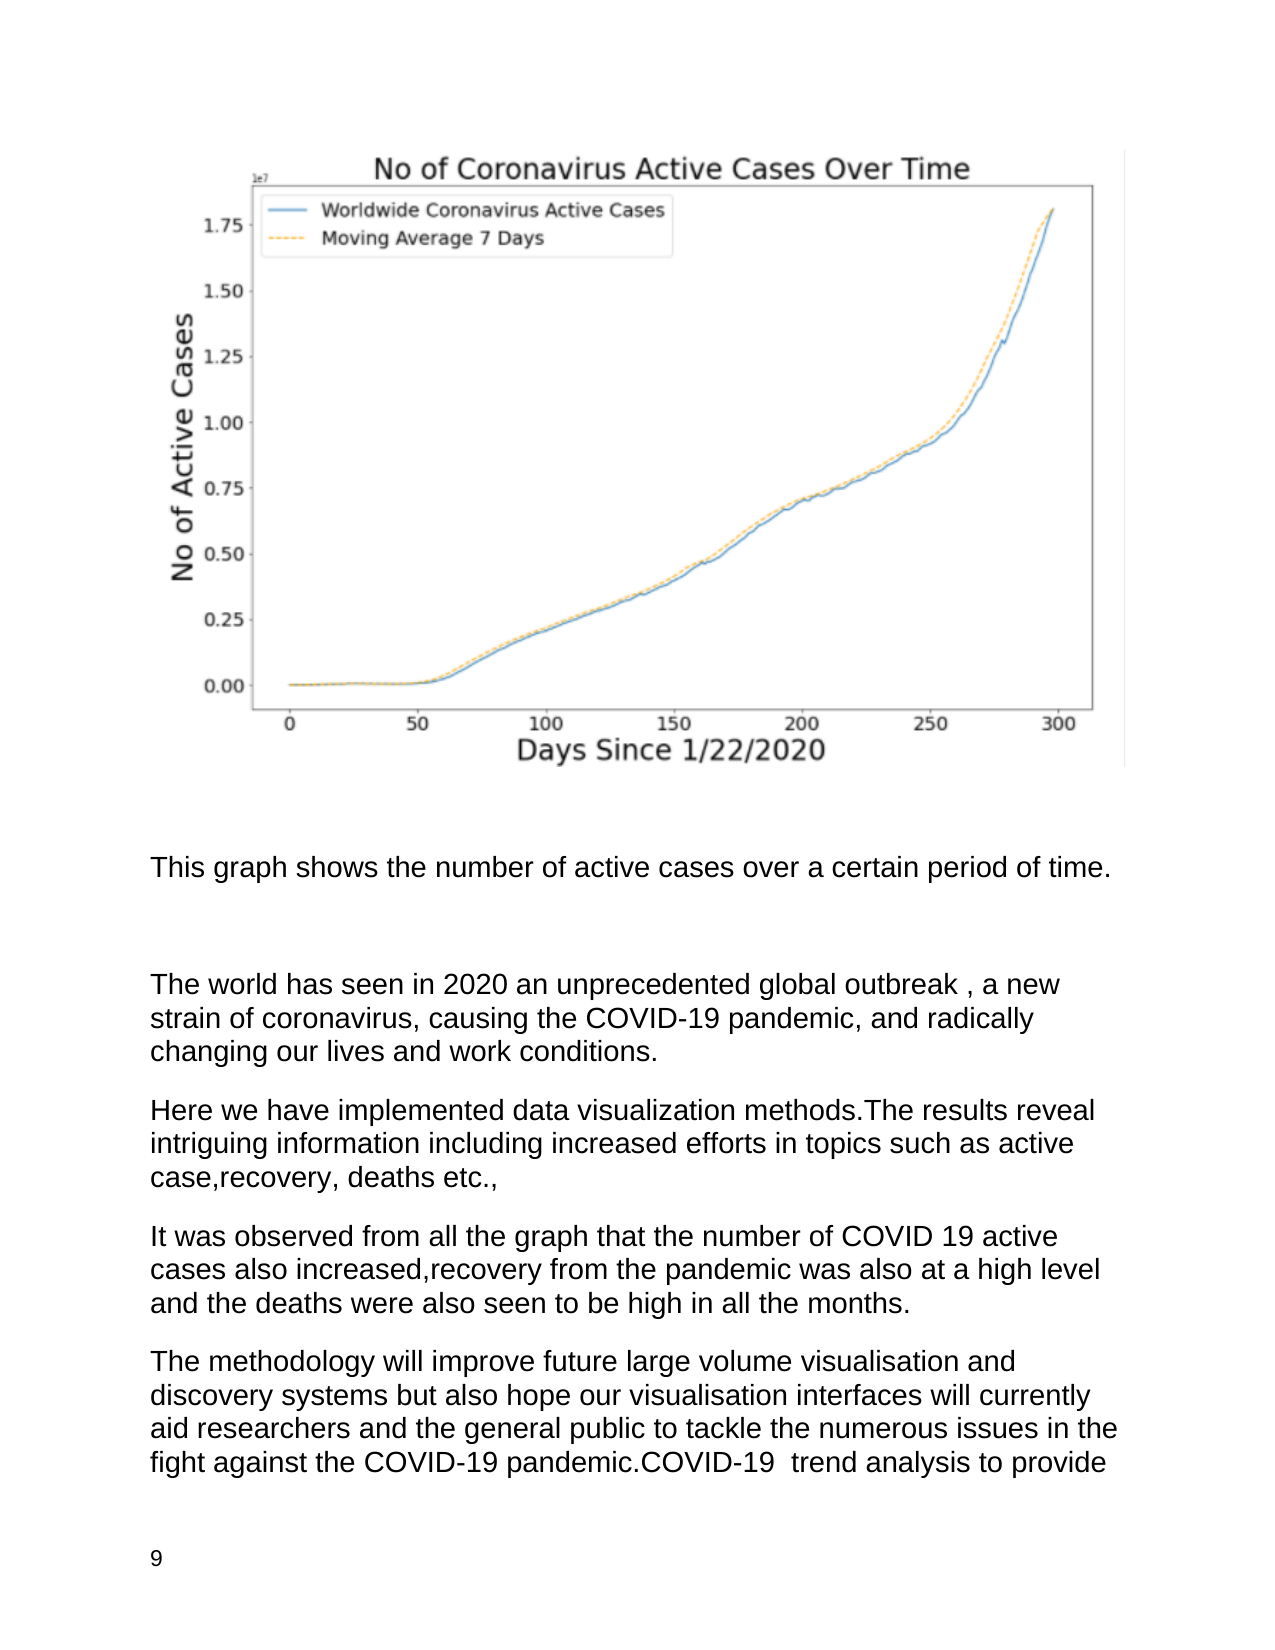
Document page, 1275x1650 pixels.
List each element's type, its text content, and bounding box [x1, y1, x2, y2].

text It was observed from all the graph that the number of COVID 19 active cases also increased,recovery from the pandemic was also at a high level and the deaths were also seen to be high in all the months. [150, 1218, 1125, 1319]
text Here we have implemented data visualization methods.The results reveal intriguing information including increased efforts in topics such as active case,recovery, deaths etc., [150, 1093, 1125, 1193]
picture [150, 150, 1125, 767]
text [150, 1344, 1125, 1478]
text The world has seen in 2020 an unprecedented global outbreak , a new strain of coronavirus, causing the COVID-19 pandemic, and radically changing our lives and work conditions. [150, 967, 1125, 1068]
text This graph shows the number of active cases over a certain period of time. [150, 850, 1125, 884]
